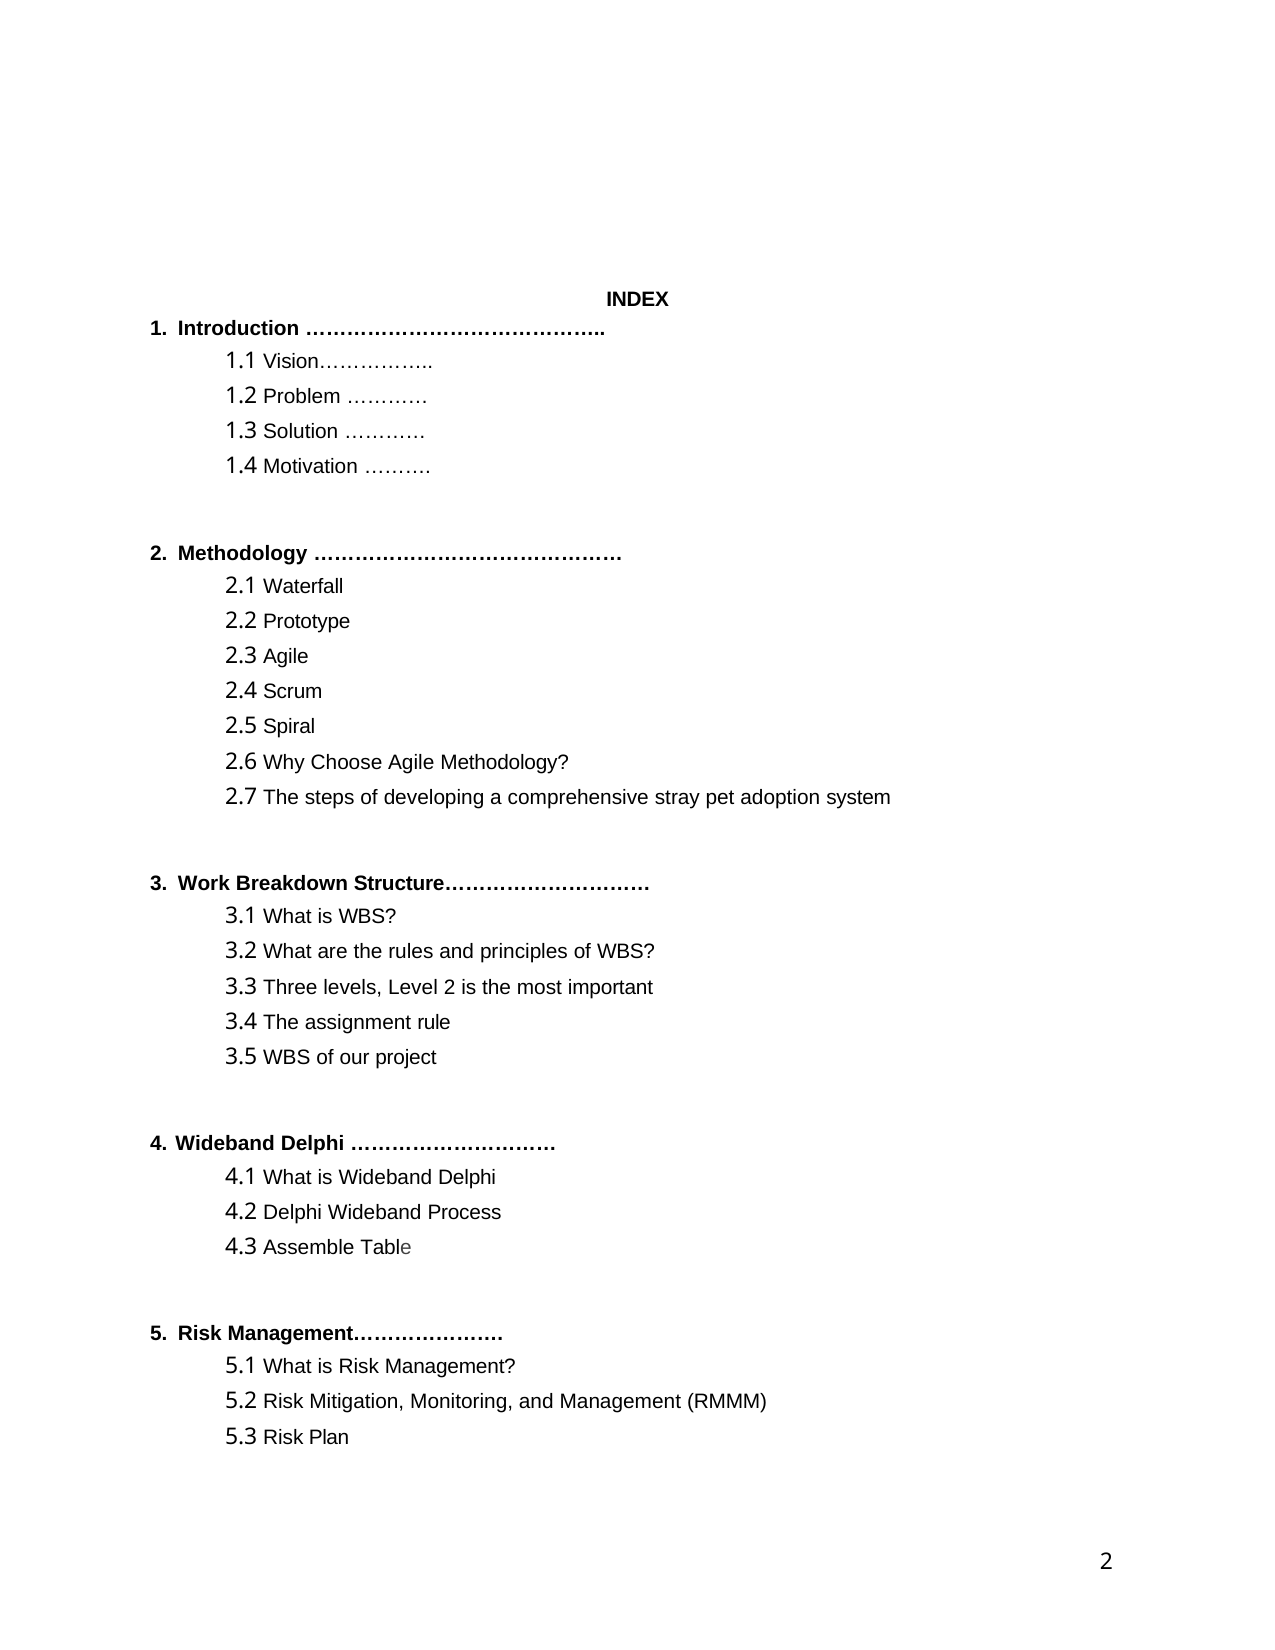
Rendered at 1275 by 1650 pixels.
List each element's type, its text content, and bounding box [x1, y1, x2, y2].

list Vision…………….. [225, 344, 1217, 375]
list Scrum [225, 674, 1217, 705]
list Risk Plan [225, 1420, 1217, 1451]
list What is Risk Management? [225, 1349, 1217, 1381]
list Motivation ………. [225, 449, 1217, 481]
list Risk Mitigation, Monitoring, and Management (RMMM) [225, 1384, 1217, 1416]
list Delphi Wideband Process [225, 1195, 1217, 1226]
list What are the rules and principles of WBS? [225, 934, 1217, 966]
list What is WBS? [225, 899, 1217, 930]
subtitle Risk Management…………………. [150, 1321, 1217, 1345]
subtitle Methodology ……………………………………… [150, 540, 1217, 564]
list The assignment rule [225, 1005, 1217, 1036]
list What is Wideband Delphi [225, 1159, 1217, 1191]
subtitle Work Breakdown Structure………………………… [150, 871, 1217, 895]
list Spiral [225, 709, 1217, 741]
list Introduction …………………………………….. [150, 315, 1217, 339]
list Why Choose Agile Methodology? [225, 744, 1217, 776]
list Solution ………… [225, 414, 1217, 445]
list WBS of our project [225, 1040, 1217, 1071]
list The steps of developing a comprehensive stray pet adoption system [225, 780, 1217, 811]
subtitle INDEX [261, 287, 1014, 311]
list Agile [225, 639, 1217, 670]
list Waterfall [225, 568, 1217, 600]
list Assemble Table [225, 1230, 1217, 1261]
list Prototype [225, 604, 1217, 635]
list Three levels, Level 2 is the most important [225, 970, 1217, 1001]
subtitle Wideband Delphi ………………………… [150, 1131, 1217, 1155]
list Problem ………… [225, 379, 1217, 410]
